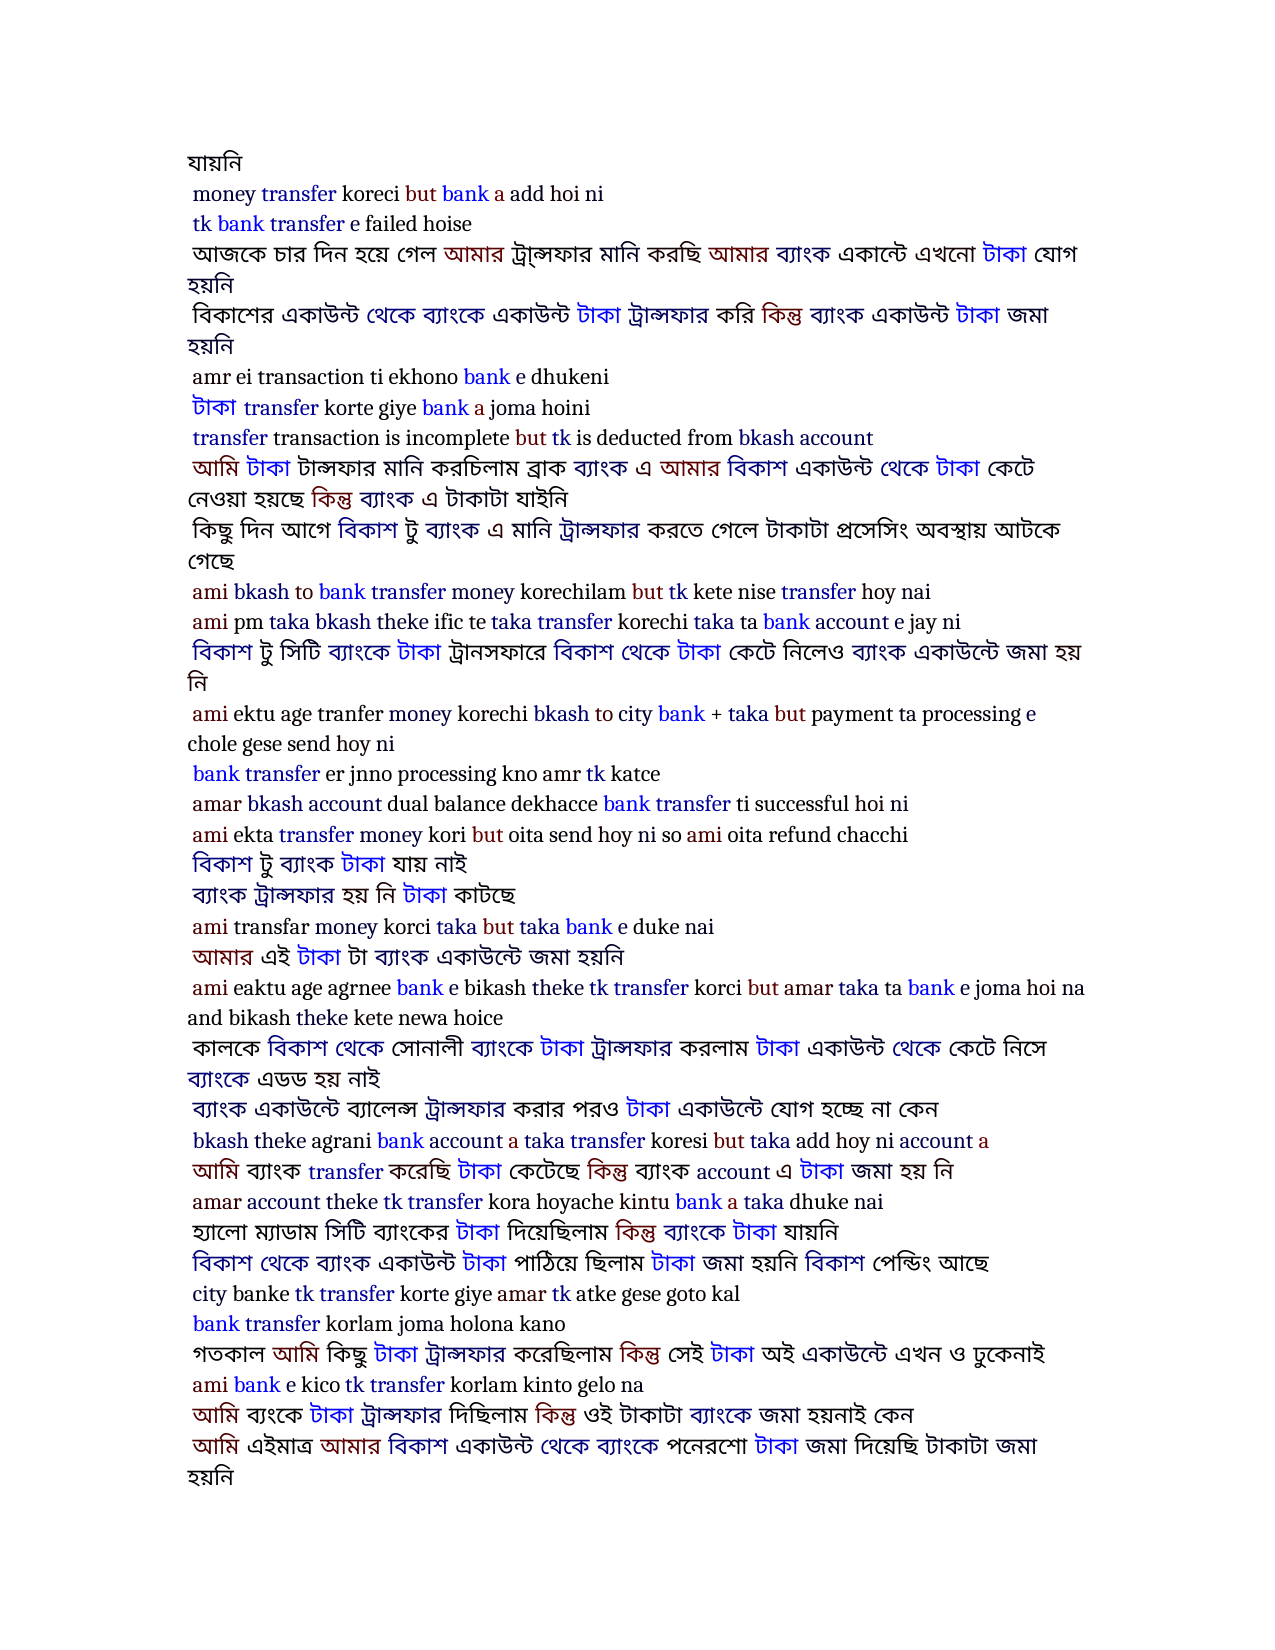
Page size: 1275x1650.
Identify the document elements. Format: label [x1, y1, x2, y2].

text [187, 150, 1087, 1491]
